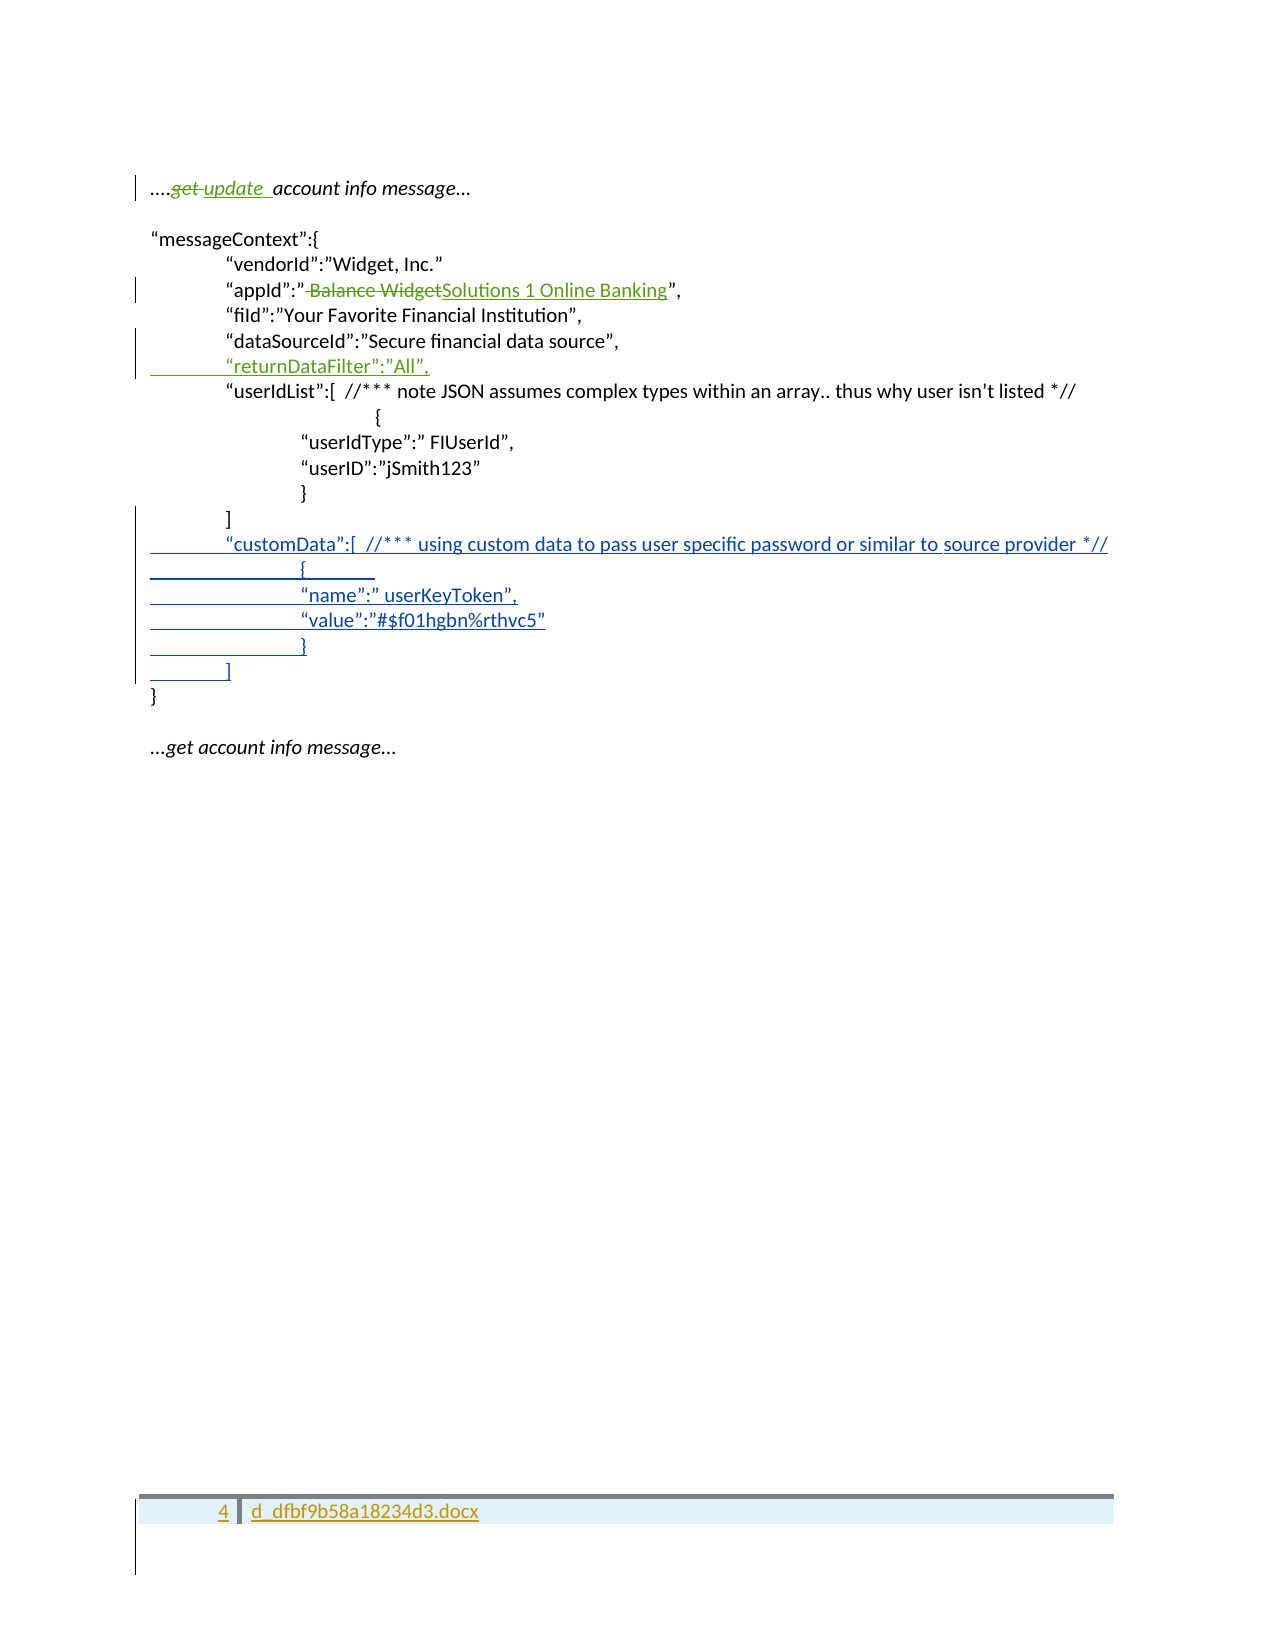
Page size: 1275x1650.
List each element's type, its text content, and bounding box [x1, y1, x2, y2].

text ] [150, 506, 1125, 531]
text } [150, 684, 1125, 709]
text “fiId”:”Your Favorite Financial Institution”, [150, 302, 1125, 328]
text “appId”:””, [150, 277, 1125, 302]
text “userIdList”:[ //*** note JSON assumes complex types within an array.. thus why user isn’t listed *// { [150, 379, 1125, 429]
text “dataSourceId”:”Secure financial data source”, [150, 328, 1125, 353]
text ....account info message... [150, 175, 1125, 201]
text } [150, 480, 1125, 506]
text “userIdType”:” FIUserId”, [187, 429, 1125, 455]
text “messageContext”:{ [150, 226, 1125, 252]
text “vendorId”:”Widget, Inc.” [150, 252, 1125, 277]
text ...get account info message... [150, 734, 1125, 760]
text “userID”:”jSmith123” [187, 455, 1125, 480]
